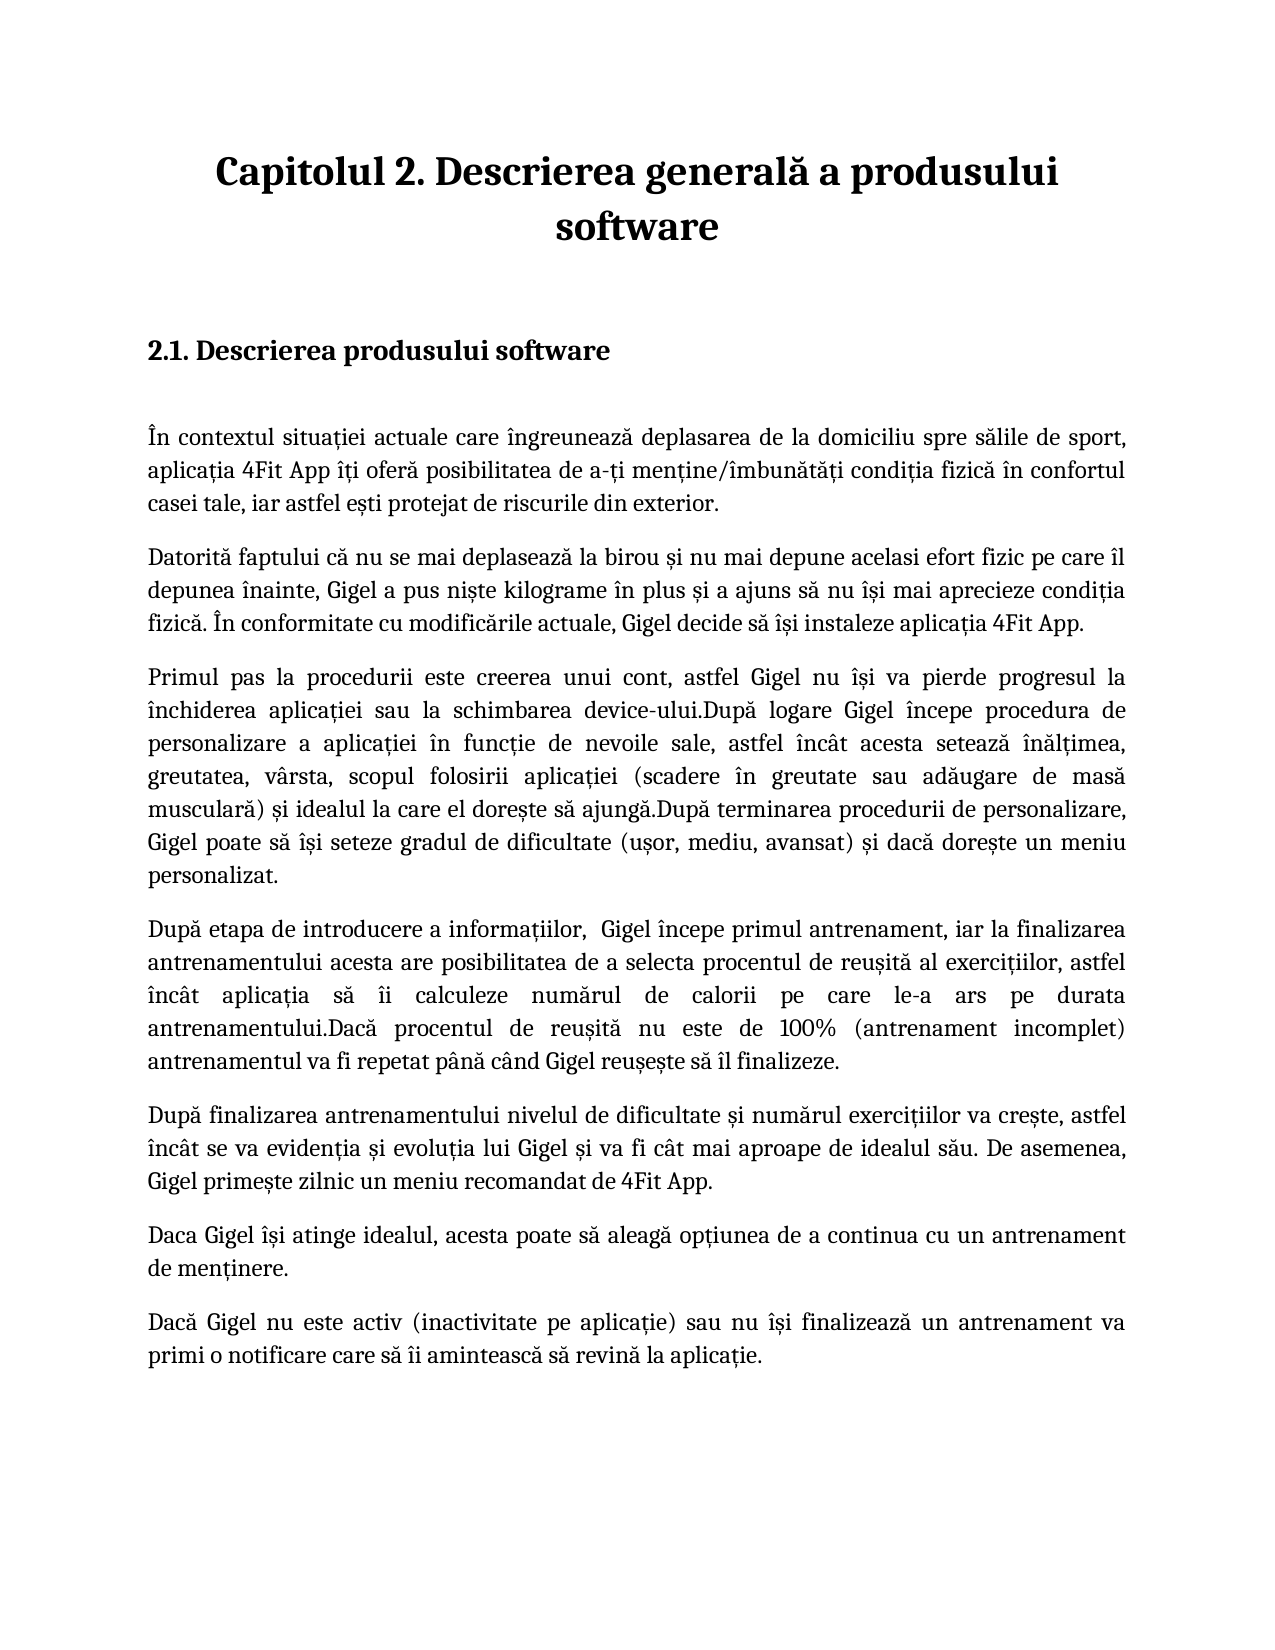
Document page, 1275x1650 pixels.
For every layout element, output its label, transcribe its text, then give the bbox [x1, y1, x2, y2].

text Primul pas la procedurii este creerea unui cont, astfel Gigel nu își va pierde progresul la închiderea aplicației sau la schimbarea device-ului.După logare Gigel începe procedura de personalizare a aplicației în funcție de nevoile sale, astfel încât acesta setează înălțimea, greutatea, vârsta, scopul folosirii aplicației (scadere în greutate sau adăugare de masă musculară) și idealul la care el dorește să ajungă.După terminarea procedurii de personalizare, Gigel poate să își seteze gradul de dificultate (ușor, mediu, avansat) și dacă dorește un meniu personalizat. [148, 663, 1127, 890]
text Daca Gigel își atinge idealul, acesta poate să aleagă opțiunea de a continua cu un antrenament de menținere. [148, 1221, 1127, 1283]
text După finalizarea antrenamentului nivelul de dificultate și numărul exercițiilor va crește, astfel încât se va evidenția și evoluția lui Gigel și va fi cât mai aproape de idealul său. De asemenea, Gigel primește zilnic un meniu recomandat de 4Fit App. [148, 1101, 1127, 1196]
text Dacă Gigel nu este activ (inactivitate pe aplicație) sau nu își finalizează un antrenament va primi o notificare care să îi amintească să revină la aplicație. [148, 1308, 1127, 1369]
subtitle Capitolul 2. Descrierea generală a produsului software [148, 148, 1127, 251]
text După etapa de introducere a informațiilor, Gigel începe primul antrenament, iar la finalizarea antrenamentului acesta are posibilitatea de a selecta procentul de reușită al exercițiilor, astfel încât aplicația să îi calculeze numărul de calorii pe care le-a ars pe durata antrenamentului.Dacă procentul de reușită nu este de 100% (antrenament incomplet) antrenamentul va fi repetat până când Gigel reușește să îl finalizeze. [148, 915, 1127, 1076]
text Datorită faptului că nu se mai deplasează la birou și nu mai depune acelasi efort fizic pe care îl depunea înainte, Gigel a pus niște kilograme în plus și a ajuns să nu își mai aprecieze condiția fizică. În conformitate cu modificările actuale, Gigel decide să își instaleze aplicația 4Fit App. [148, 543, 1127, 638]
subtitle 2.1. Descrierea produsului software [148, 334, 1127, 367]
text În contextul situației actuale care îngreunează deplasarea de la domiciliu spre sălile de sport, aplicația 4Fit App îți oferă posibilitatea de a-ți menține/îmbunătăți condiția fizică în confortul casei tale, iar astfel ești protejat de riscurile din exterior. [148, 423, 1127, 518]
